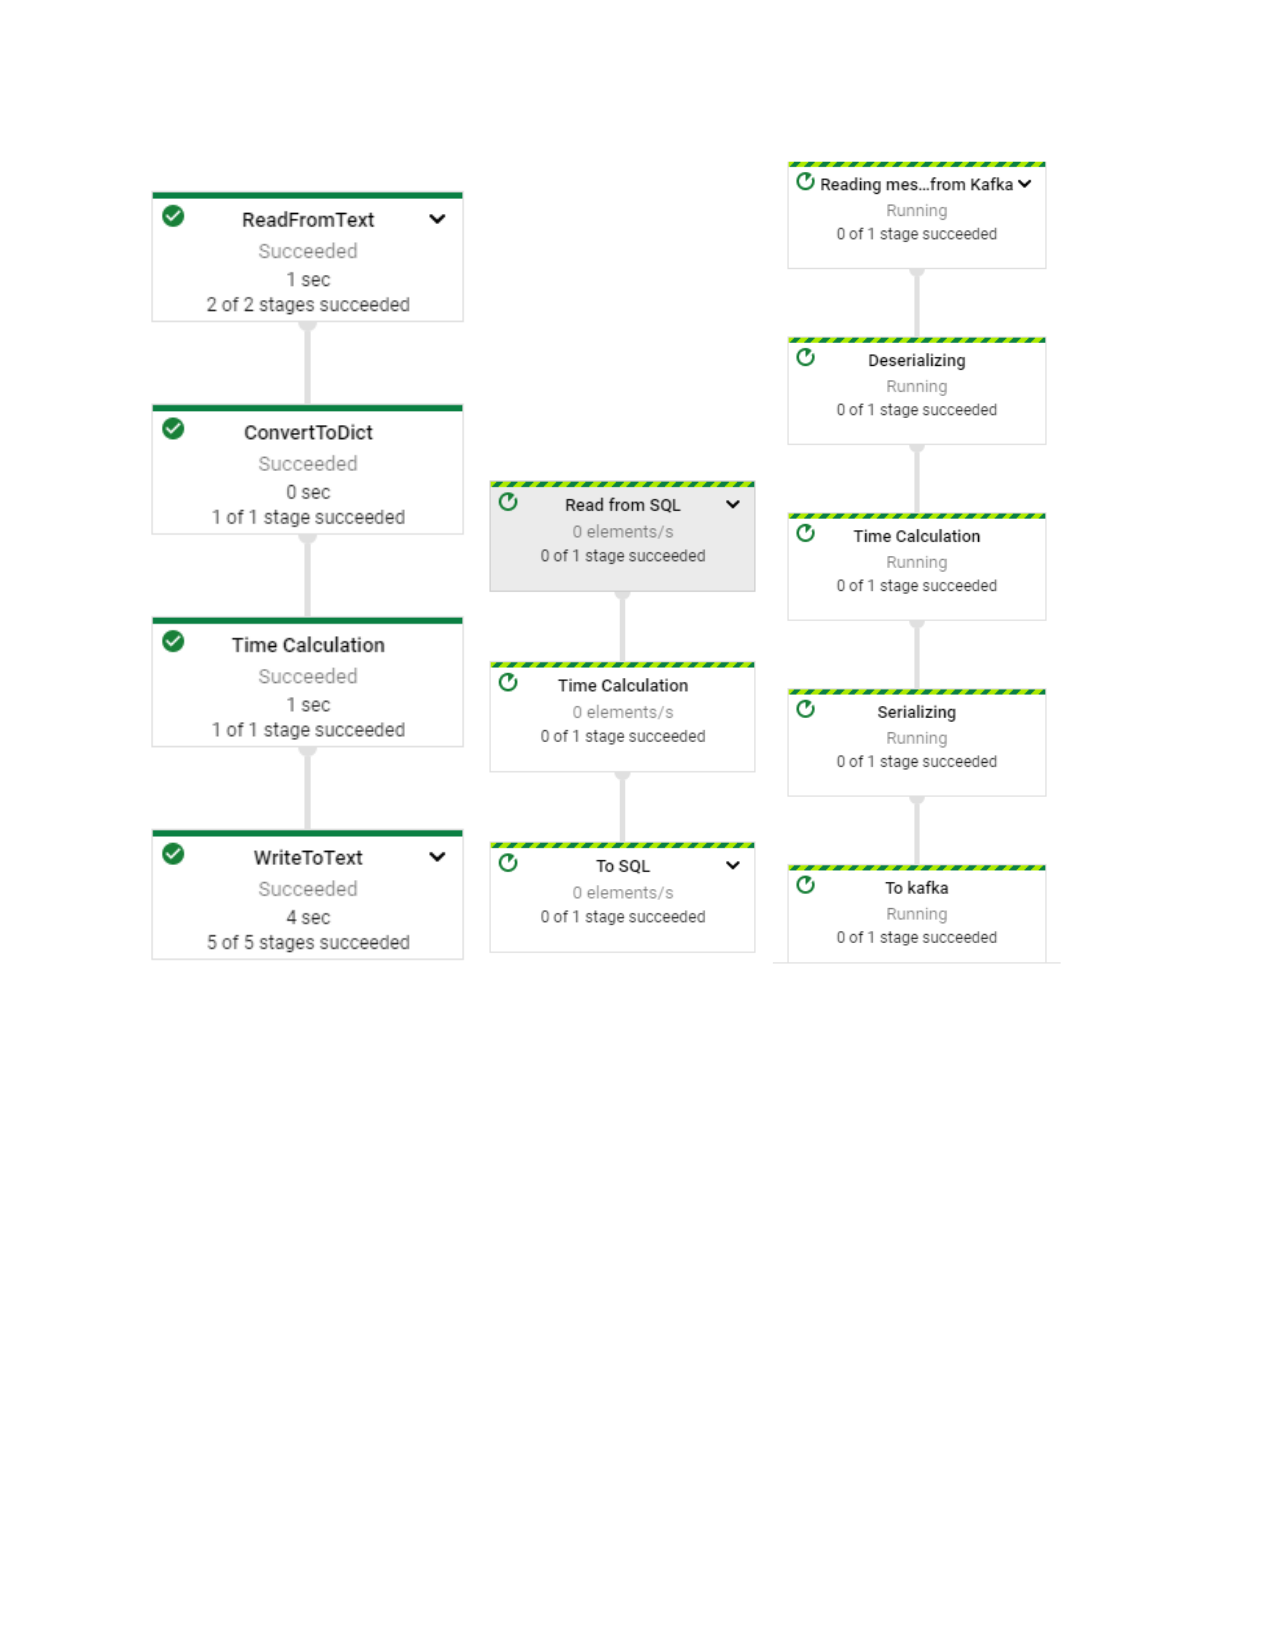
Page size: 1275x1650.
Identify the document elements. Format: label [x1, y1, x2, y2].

picture [150, 150, 1061, 965]
